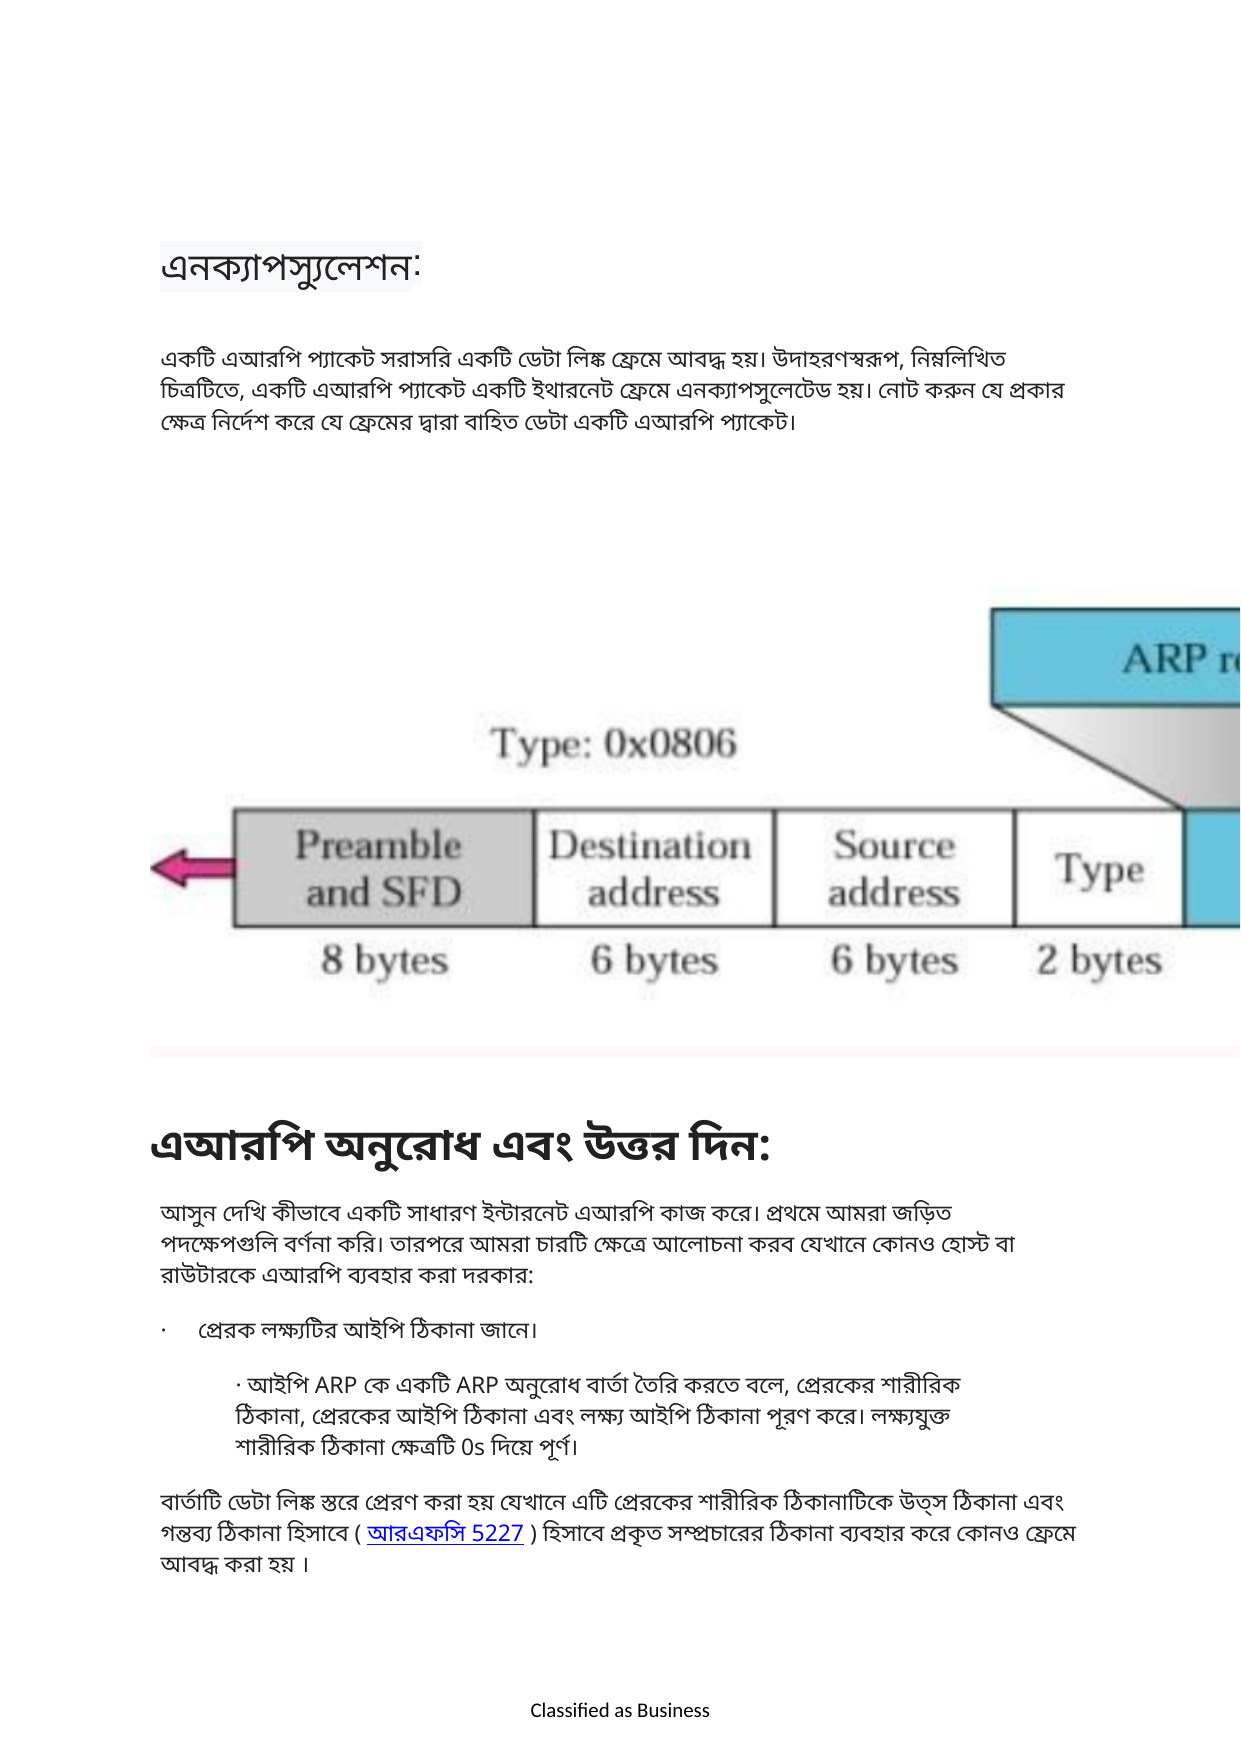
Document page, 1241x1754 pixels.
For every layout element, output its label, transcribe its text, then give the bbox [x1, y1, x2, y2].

picture [150, 491, 1241, 1058]
text এনক্যাপস্যুলেশন: [160, 212, 1090, 292]
text একটি এআরপি প্যাকেট সরাসরি একটি ডেটা লিঙ্ক ফ্রেমে আবদ্ধ হয়। উদাহরণস্বরূপ, নিম্নলিখিত চিত্রটিতে, একটি এআরপি প্যাকেট একটি ইথারনেট ফ্রেমে এনক্যাপসুলেটেড হয়। নোট করুন যে প্রকার ক্ষেত্র নির্দেশ করে যে ফ্রেমের দ্বারা বাহিত ডেটা একটি এআরপি প্যাকেট। [160, 343, 1078, 437]
text আসুন দেখি কীভাবে একটি সাধারণ ইন্টারনেট এআরপি কাজ করে। প্রথমে আমরা জড়িত পদক্ষেপগুলি বর্ণনা করি। তারপরে আমরা চারটি ক্ষেত্রে আলোচনা করব যেখানে কোনও হোস্ট বা রাউটারকে এআরপি ব্যবহার করা দরকার: [160, 1197, 1067, 1291]
text এআরপি অনুরোধ এবং উত্তর দিন: [150, 1114, 1090, 1173]
text · প্রেরক লক্ষ্যটির আইপি ঠিকানা জানে। [160, 1314, 1090, 1345]
text বার্তাটি ডেটা লিঙ্ক স্তরে প্রেরণ করা হয় যেখানে এটি প্রেরকের শারীরিক ঠিকানাটিকে উত্স ঠিকানা এবং গন্তব্য ঠিকানা হিসাবে ( আরএফসি 5227 ) হিসাবে প্রকৃত সম্প্রচারের ঠিকানা ব্যবহার করে কোনও ফ্রেমে আবদ্ধ করা হয় । [160, 1486, 1082, 1579]
text · আইপি ARP কে একটি ARP অনুরোধ বার্তা তৈরি করতে বলে, প্রেরকের শারীরিক ঠিকানা, প্রেরকের আইপি ঠিকানা এবং লক্ষ্য আইপি ঠিকানা পূরণ করে। লক্ষ্যযুক্ত শারীরিক ঠিকানা ক্ষেত্রটি 0s দিয়ে পূর্ণ। [235, 1369, 1026, 1462]
